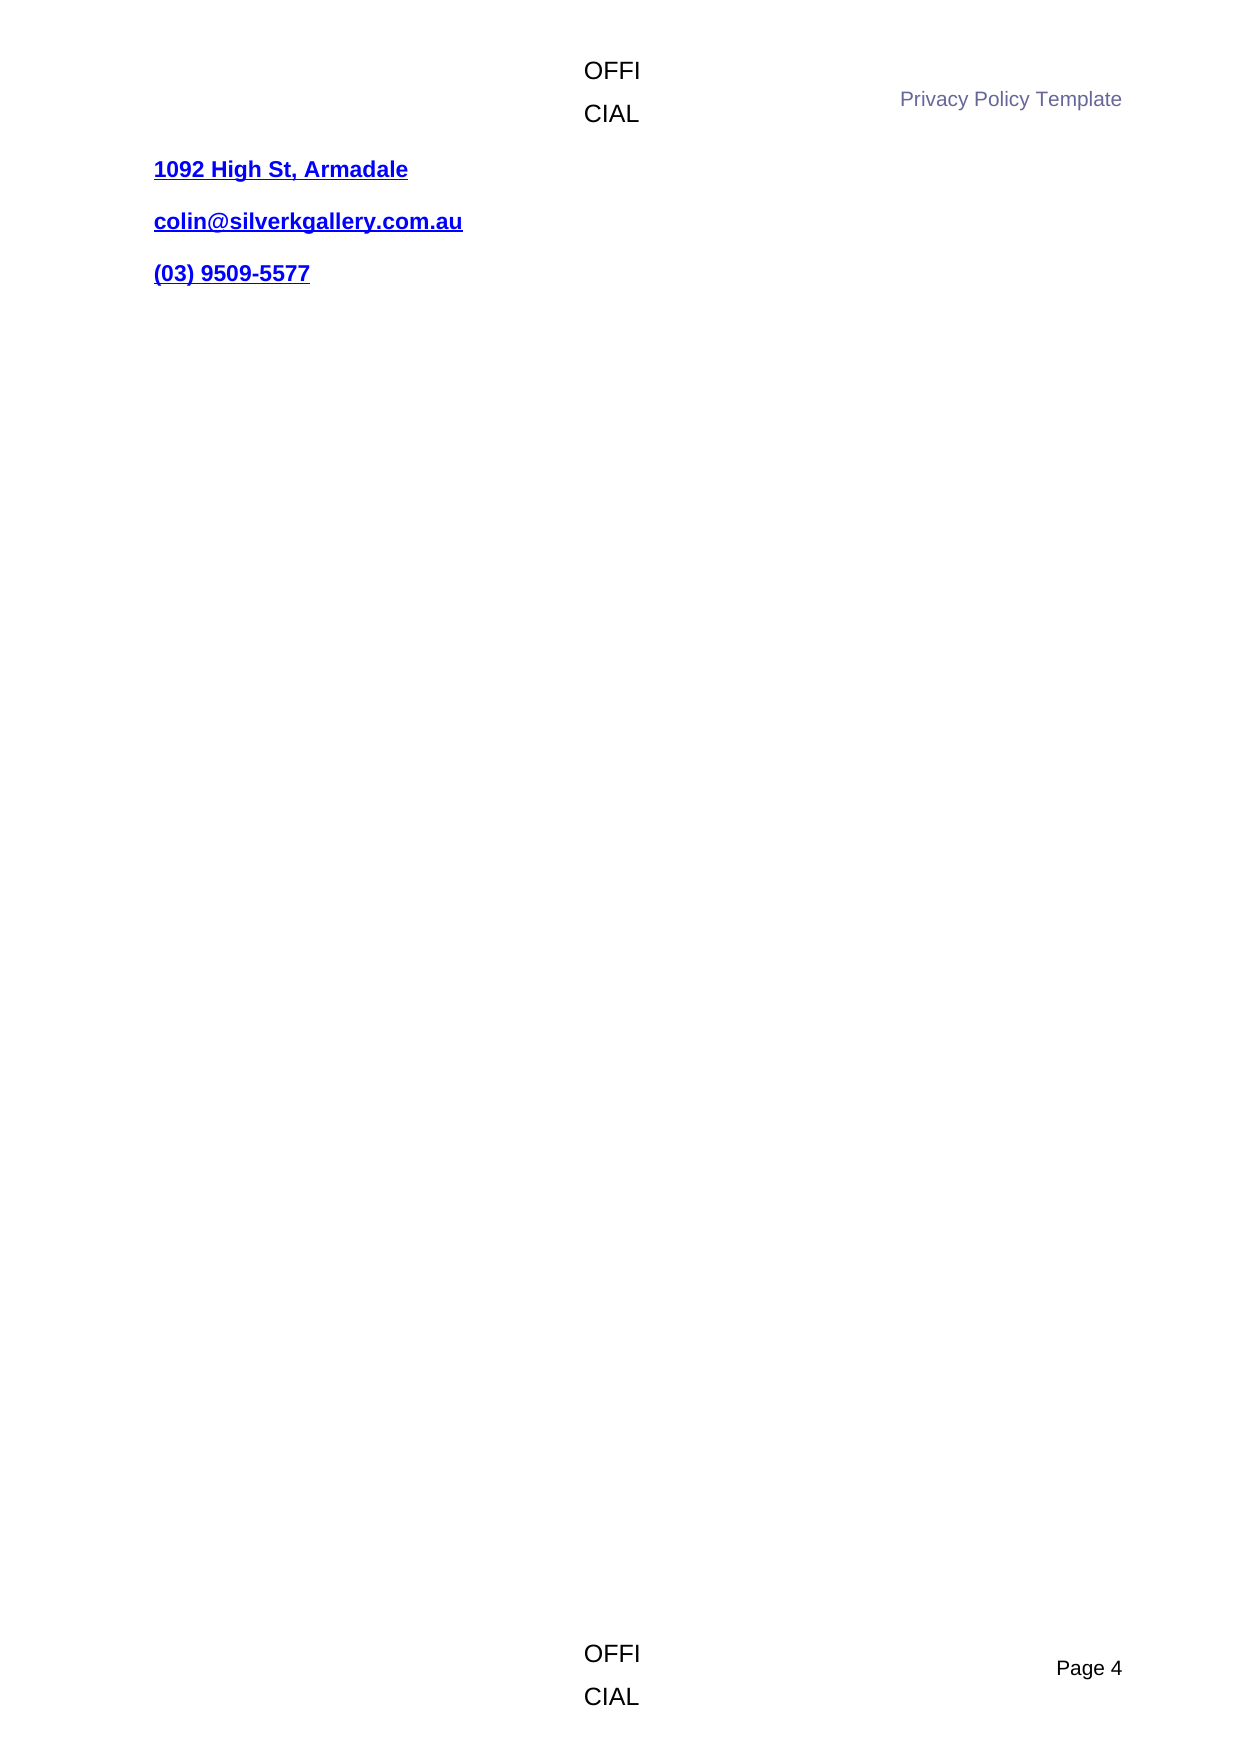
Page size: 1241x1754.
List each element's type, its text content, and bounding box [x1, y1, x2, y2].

text (03) 9509-5577 [153, 260, 1122, 286]
text colin@silverkgallery.com.au [153, 208, 1122, 234]
text 1092 High St, Armadale [153, 156, 1122, 182]
